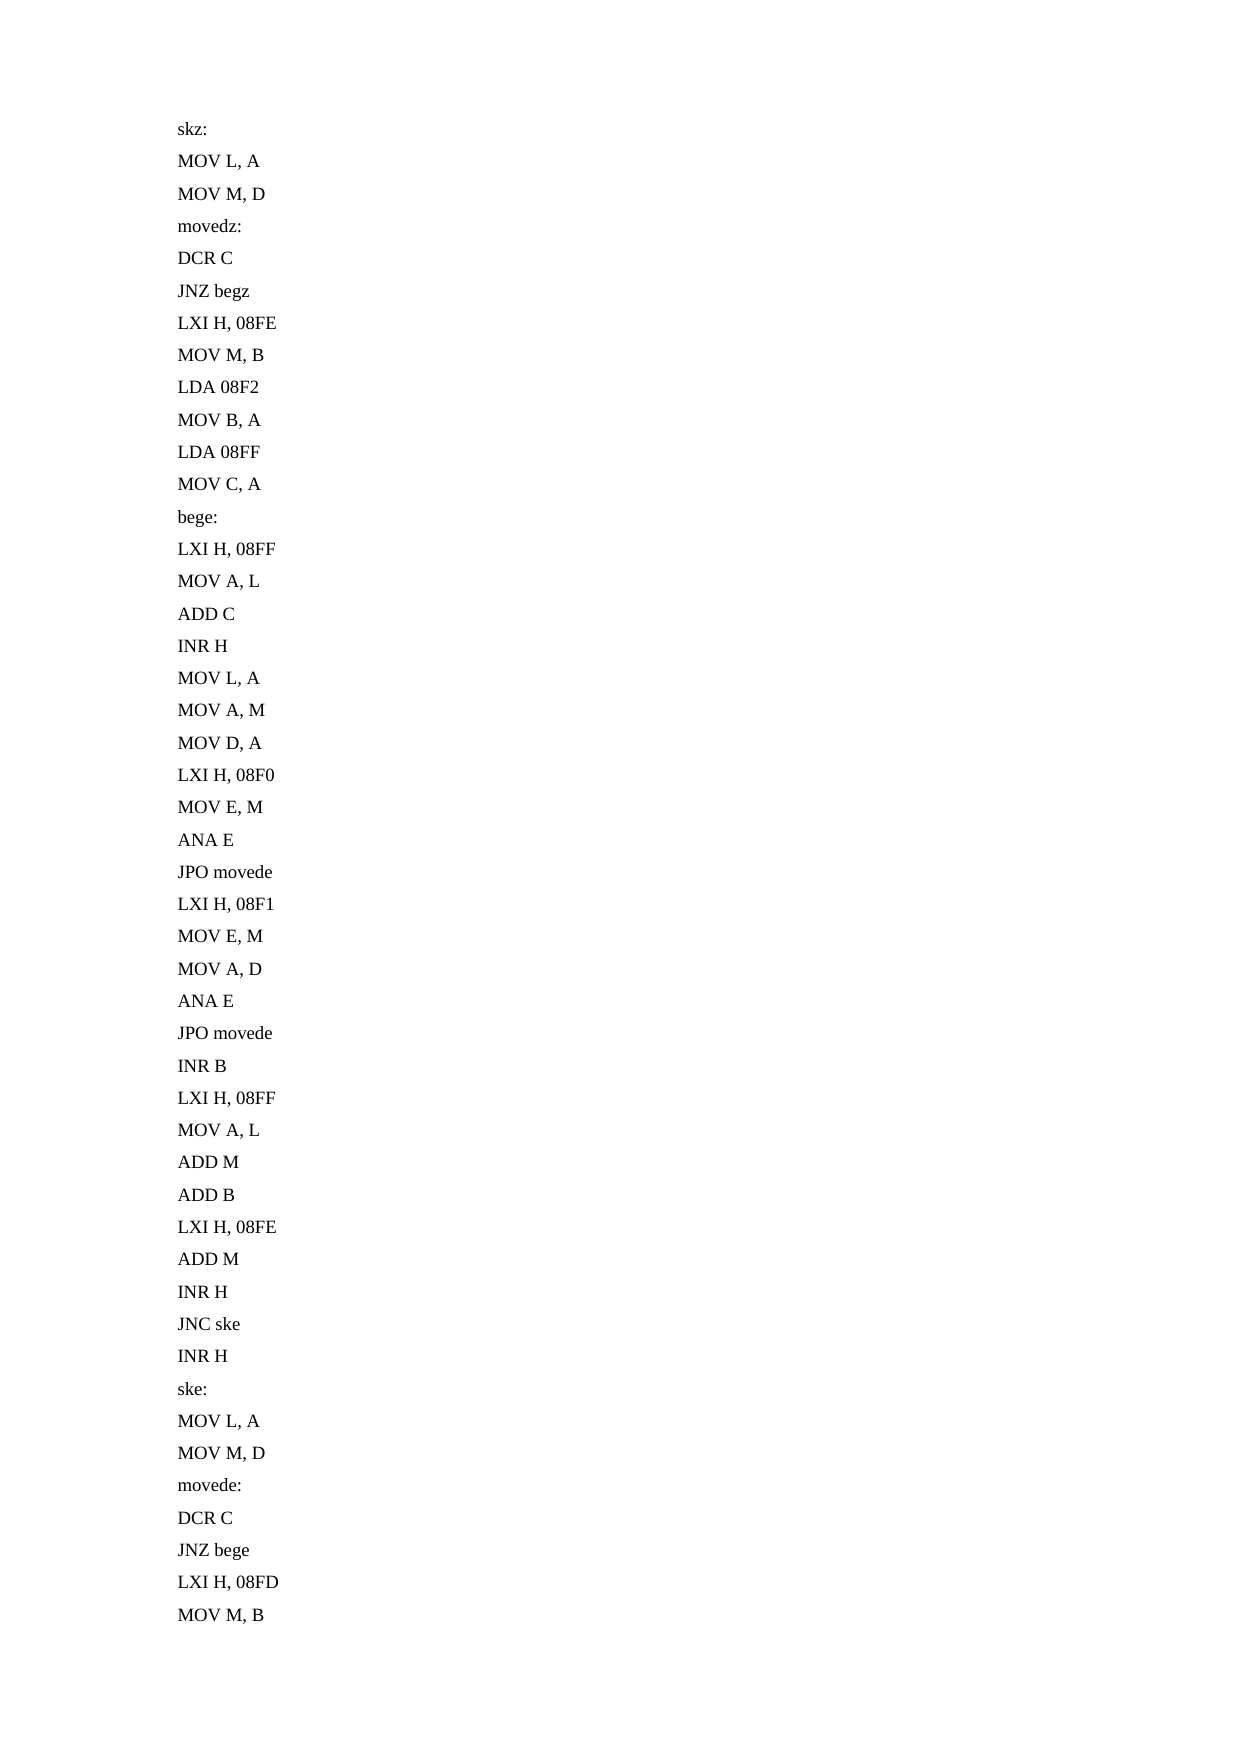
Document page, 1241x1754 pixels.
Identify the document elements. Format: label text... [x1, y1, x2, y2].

text ADD B [177, 1184, 1152, 1205]
text MOV D, A [177, 732, 1152, 753]
text LXI H, 08FE [177, 1216, 1152, 1238]
text ADD C [177, 602, 1152, 624]
text LXI H, 08FF [177, 538, 1152, 559]
text skz: [177, 118, 1152, 140]
text DCR C [177, 1507, 1152, 1528]
text LDA 08FF [177, 441, 1152, 463]
text bege: [177, 506, 1152, 527]
text ANA E [177, 828, 1152, 850]
text ADD M [177, 1248, 1152, 1270]
text MOV A, L [177, 570, 1152, 592]
text LXI H, 08F0 [177, 764, 1152, 786]
text MOV A, L [177, 1119, 1152, 1141]
text INR B [177, 1054, 1152, 1076]
text MOV C, A [177, 473, 1152, 495]
text MOV A, D [177, 958, 1152, 979]
text MOV L, A [177, 667, 1152, 689]
text INR H [177, 635, 1152, 656]
text MOV M, B [177, 1603, 1152, 1625]
text movede: [177, 1474, 1152, 1496]
text INR H [177, 1281, 1152, 1302]
text MOV A, M [177, 699, 1152, 721]
text LXI H, 08FD [177, 1571, 1152, 1593]
text MOV E, M [177, 925, 1152, 947]
text LXI H, 08FE [177, 312, 1152, 333]
text JPO movede [177, 1022, 1152, 1044]
text INR H [177, 1345, 1152, 1367]
text JNZ bege [177, 1539, 1152, 1561]
text JNC ske [177, 1313, 1152, 1334]
text MOV E, M [177, 796, 1152, 818]
text DCR C [177, 247, 1152, 269]
text MOV L, A [177, 1410, 1152, 1431]
text ske: [177, 1377, 1152, 1399]
text JNZ begz [177, 279, 1152, 301]
text LXI H, 08F1 [177, 893, 1152, 915]
text MOV L, A [177, 150, 1152, 172]
text MOV M, D [177, 183, 1152, 204]
text JPO movede [177, 861, 1152, 882]
text movedz: [177, 215, 1152, 237]
text MOV M, D [177, 1442, 1152, 1464]
text MOV B, A [177, 409, 1152, 430]
text LXI H, 08FF [177, 1087, 1152, 1108]
text ANA E [177, 990, 1152, 1012]
text ADD M [177, 1151, 1152, 1173]
text LDA 08F2 [177, 376, 1152, 398]
text MOV M, B [177, 344, 1152, 366]
